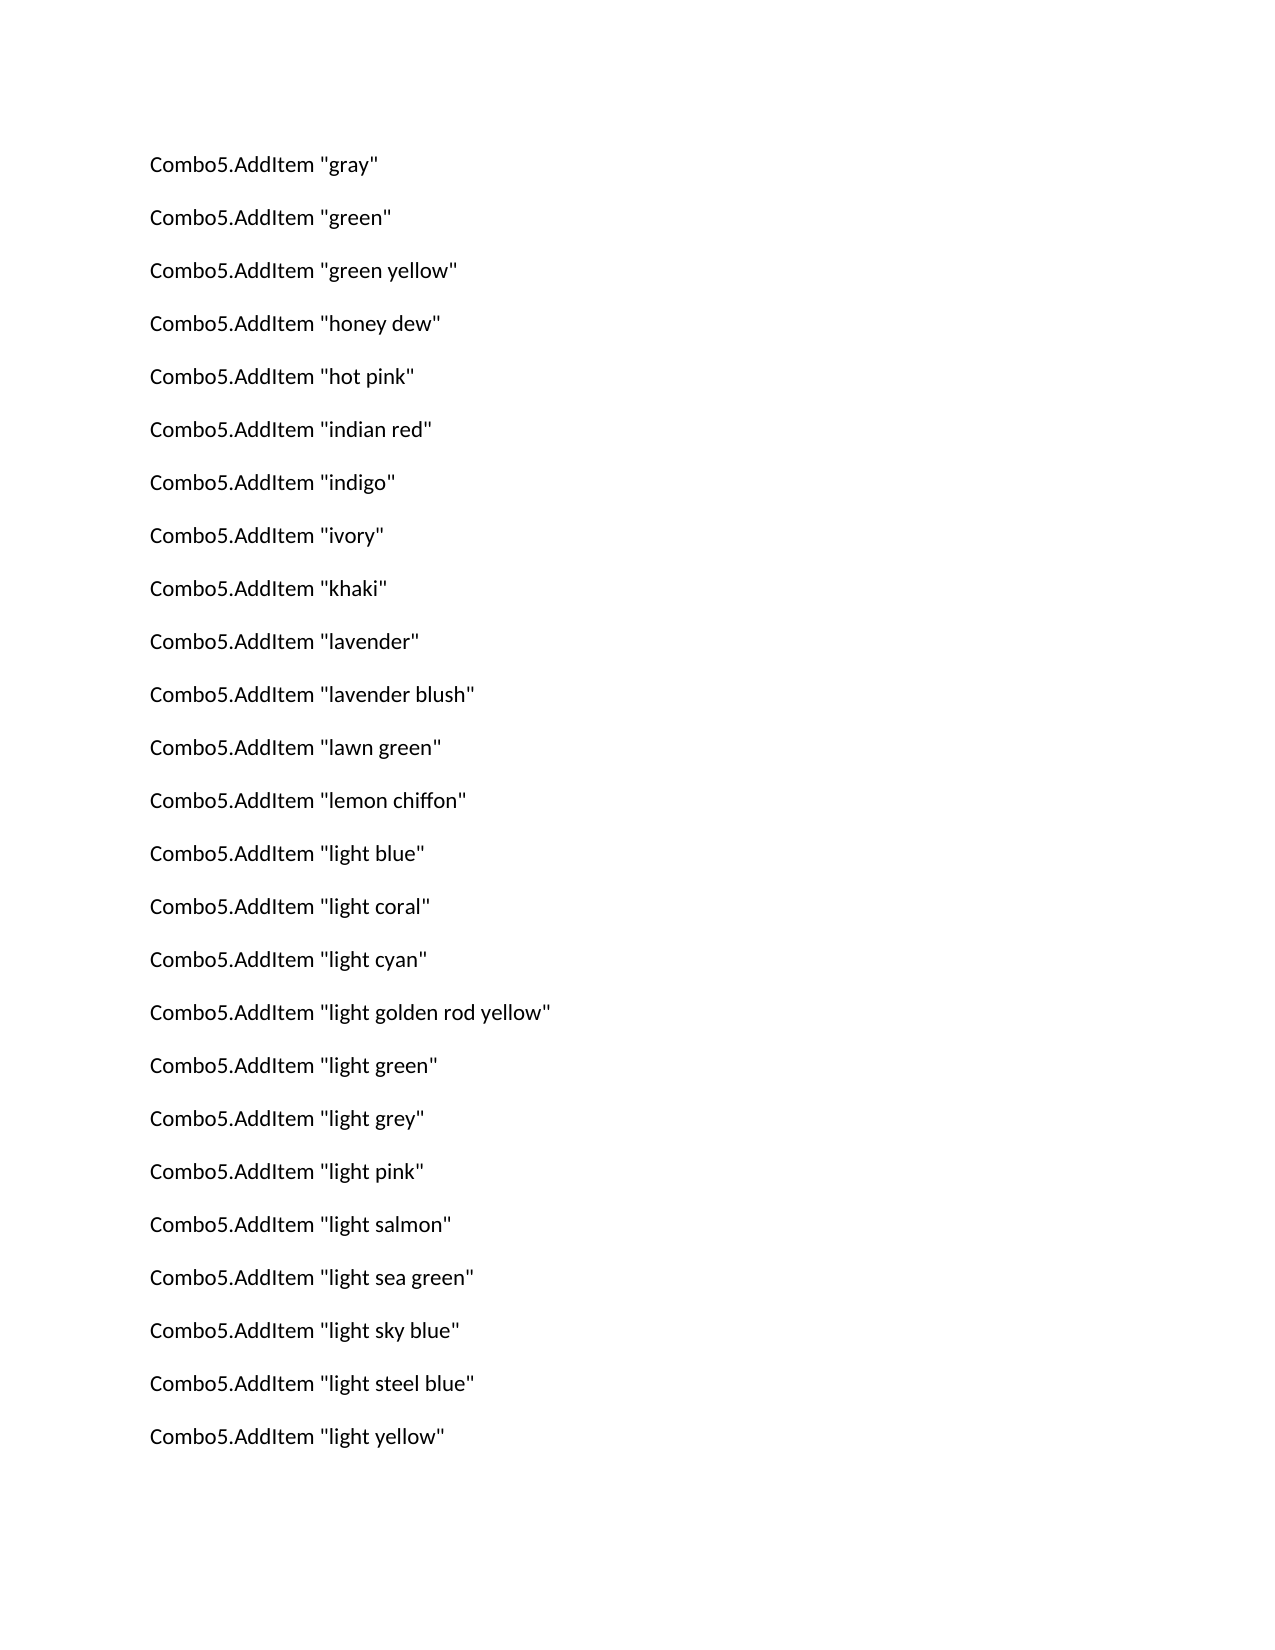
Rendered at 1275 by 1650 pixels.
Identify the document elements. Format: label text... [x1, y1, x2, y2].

text Combo5.AddItem "indian red" [150, 415, 1125, 443]
text Combo5.AddItem "light salmon" [150, 1210, 1125, 1238]
text Combo5.AddItem "light blue" [150, 839, 1125, 867]
text Combo5.AddItem "lemon chiffon" [150, 786, 1125, 814]
text Combo5.AddItem "light coral" [150, 892, 1125, 920]
text Combo5.AddItem "honey dew" [150, 309, 1125, 337]
text Combo5.AddItem "green yellow" [150, 256, 1125, 284]
text Combo5.AddItem "khaki" [150, 574, 1125, 602]
text Combo5.AddItem "light yellow" [150, 1422, 1125, 1451]
text Combo5.AddItem "gray" [150, 150, 1125, 178]
text Combo5.AddItem "light grey" [150, 1104, 1125, 1132]
text Combo5.AddItem "light sky blue" [150, 1316, 1125, 1344]
text Combo5.AddItem "green" [150, 203, 1125, 231]
text Combo5.AddItem "light pink" [150, 1157, 1125, 1185]
text Combo5.AddItem "hot pink" [150, 362, 1125, 390]
text Combo5.AddItem "indigo" [150, 468, 1125, 496]
text Combo5.AddItem "light green" [150, 1051, 1125, 1079]
text Combo5.AddItem "lavender blush" [150, 680, 1125, 708]
text Combo5.AddItem "lawn green" [150, 733, 1125, 761]
text Combo5.AddItem "light golden rod yellow" [150, 998, 1125, 1026]
text Combo5.AddItem "light steel blue" [150, 1369, 1125, 1397]
text Combo5.AddItem "light sea green" [150, 1263, 1125, 1291]
text Combo5.AddItem "light cyan" [150, 945, 1125, 973]
text Combo5.AddItem "lavender" [150, 627, 1125, 655]
text Combo5.AddItem "ivory" [150, 521, 1125, 549]
